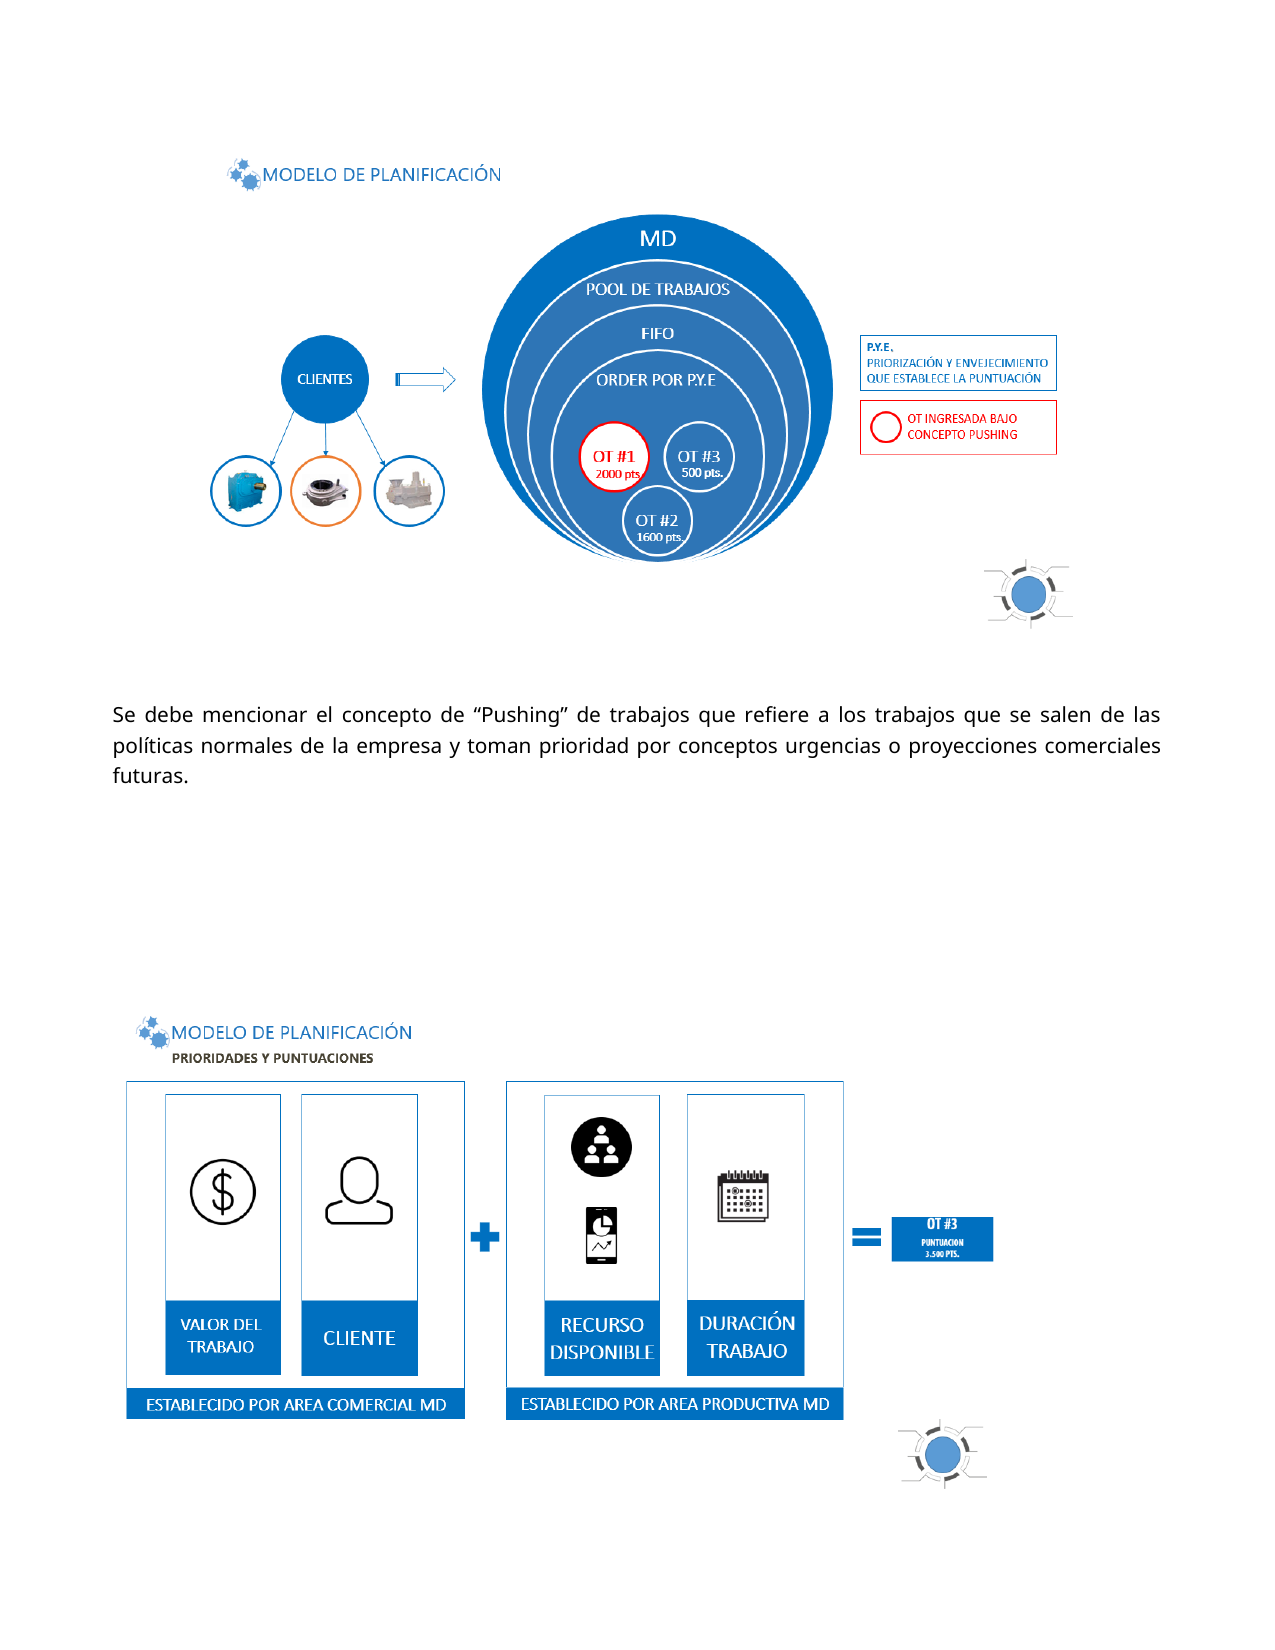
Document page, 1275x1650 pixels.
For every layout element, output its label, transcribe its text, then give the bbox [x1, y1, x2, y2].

picture [112, 996, 996, 1499]
text Se debe mencionar el concepto de “Pushing” de trabajos que refiere a los trabajos que se salen de las políticas normales de la empresa y toman prioridad por conceptos urgencias o proyecciones comerciales futuras. [112, 700, 1162, 790]
picture [199, 150, 1076, 634]
